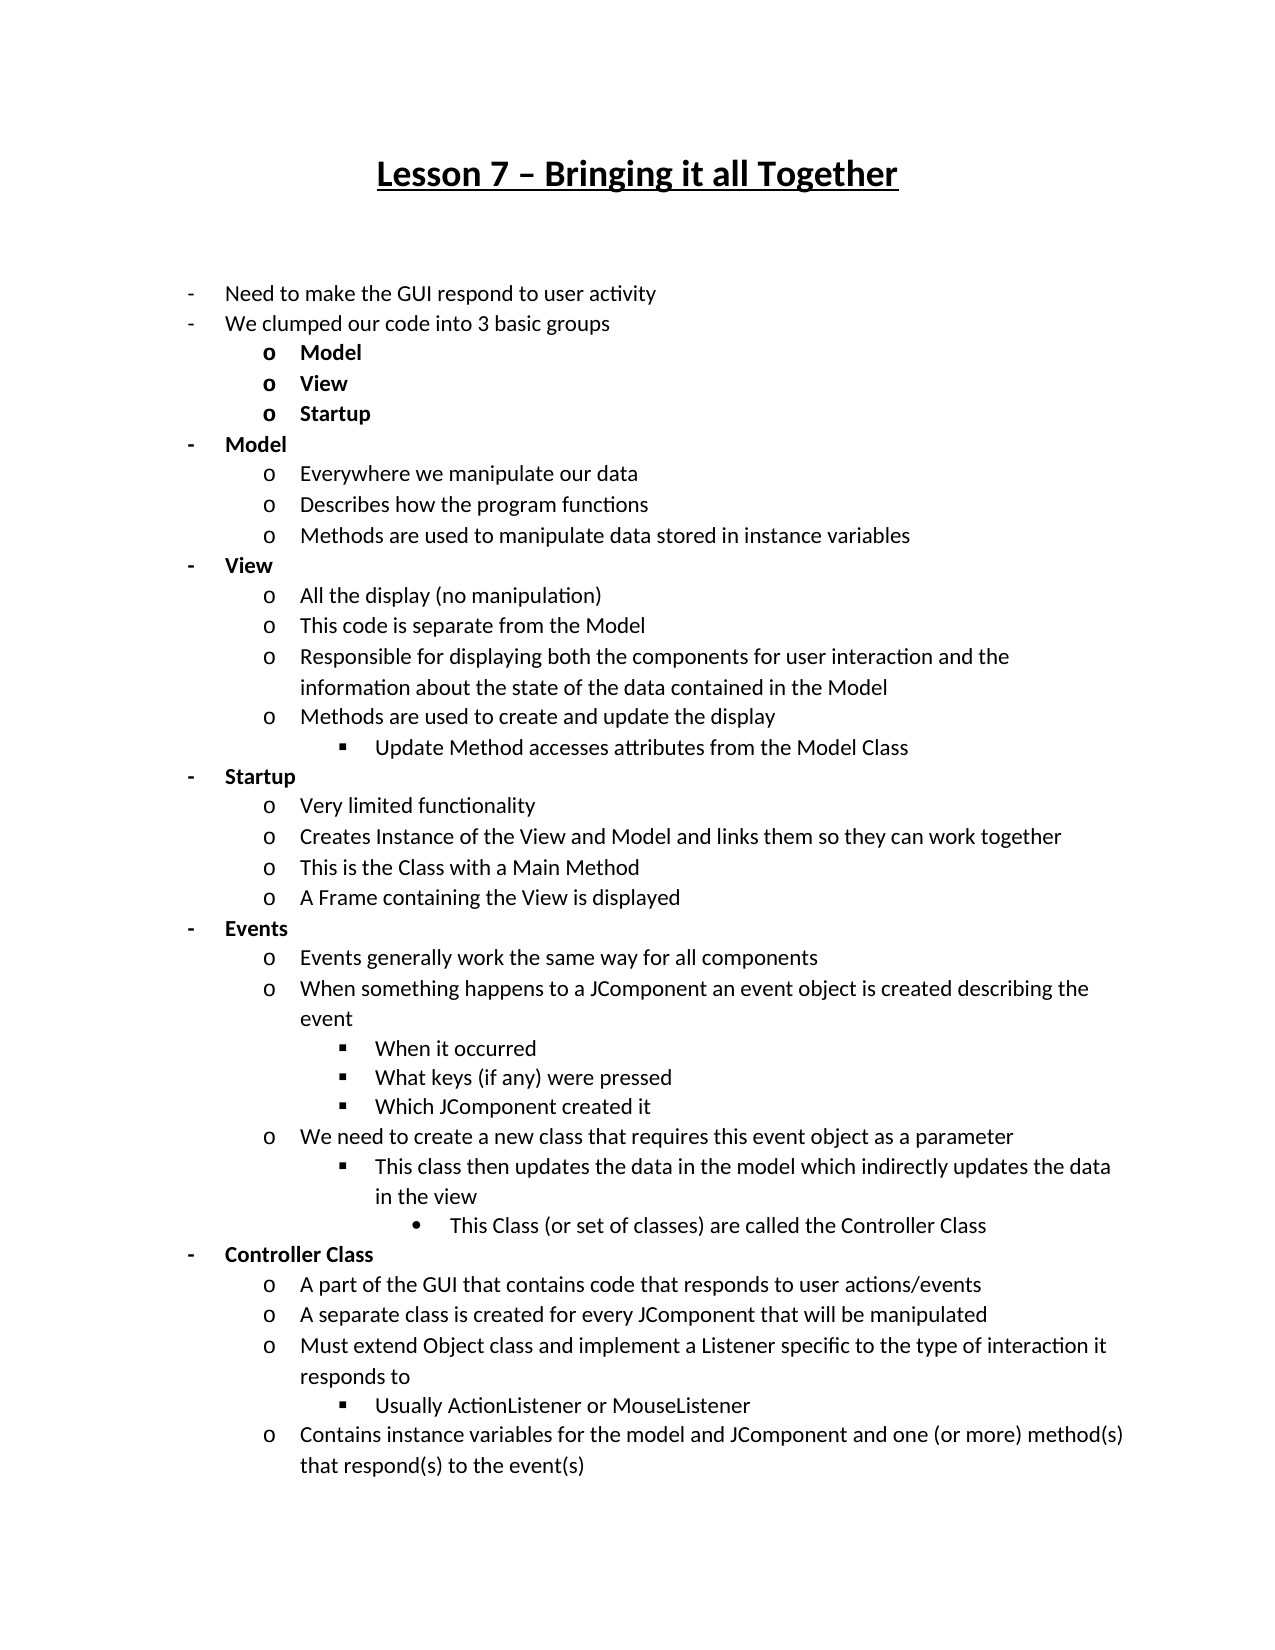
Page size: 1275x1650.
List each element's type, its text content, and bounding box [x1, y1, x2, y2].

list We clumped our code into 3 basic groups [187, 309, 1125, 337]
list Usually ActionListener or MouseListener [337, 1391, 1125, 1419]
list Which JComponent created it [337, 1092, 1125, 1121]
list Methods are used to create and update the display [262, 702, 1125, 731]
list A Frame containing the View is displayed [262, 883, 1125, 912]
list Everywhere we manipulate our data [262, 459, 1125, 489]
list Need to make the GUI respond to user activity [187, 279, 1125, 308]
list Events generally work the same way for all components [262, 943, 1125, 972]
text Lesson 7 – Bringing it all Together [150, 150, 1125, 196]
list This is the Class with a Main Method [262, 853, 1125, 882]
list When something happens to a JComponent an event object is created describing the event [262, 974, 1125, 1032]
list Update Method accesses attributes from the Model Class [337, 733, 1125, 761]
list A separate class is created for every JComponent that will be manipulated [262, 1301, 1125, 1330]
list Must extend Object class and implement a Listener specific to the type of interaction it responds to [262, 1331, 1125, 1390]
list This Class (or set of classes) are called the Controller Class [412, 1211, 1125, 1239]
list We need to create a new class that requires this event object as a parameter [262, 1122, 1125, 1151]
list Startup [262, 399, 1125, 429]
list All the display (no manipulation) [262, 581, 1125, 610]
list When it occurred [337, 1034, 1125, 1062]
list Methods are used to manipulate data stored in instance variables [262, 521, 1125, 550]
list Controller Class [187, 1241, 1125, 1269]
list Describes how the program functions [262, 490, 1125, 519]
list Events [187, 914, 1125, 942]
list Creates Instance of the View and Model and links them so they can work together [262, 822, 1125, 851]
list Responsible for displaying both the components for user interaction and the information about the state of the data contained in the Model [262, 642, 1125, 701]
list What keys (if any) were pressed [337, 1063, 1125, 1091]
list Model [187, 430, 1125, 458]
list Contains instance variables for the model and JComponent and one (or more) method(s) that respond(s) to the event(s) [262, 1421, 1125, 1479]
list This code is separate from the Model [262, 611, 1125, 641]
list This class then updates the data in the model which indirectly updates the data in the view [337, 1152, 1125, 1210]
list Model [262, 338, 1125, 367]
list Startup [187, 762, 1125, 790]
list View [187, 551, 1125, 579]
list Very limited functionality [262, 791, 1125, 821]
list A part of the GUI that contains code that responds to user actions/events [262, 1270, 1125, 1299]
list View [262, 369, 1125, 398]
